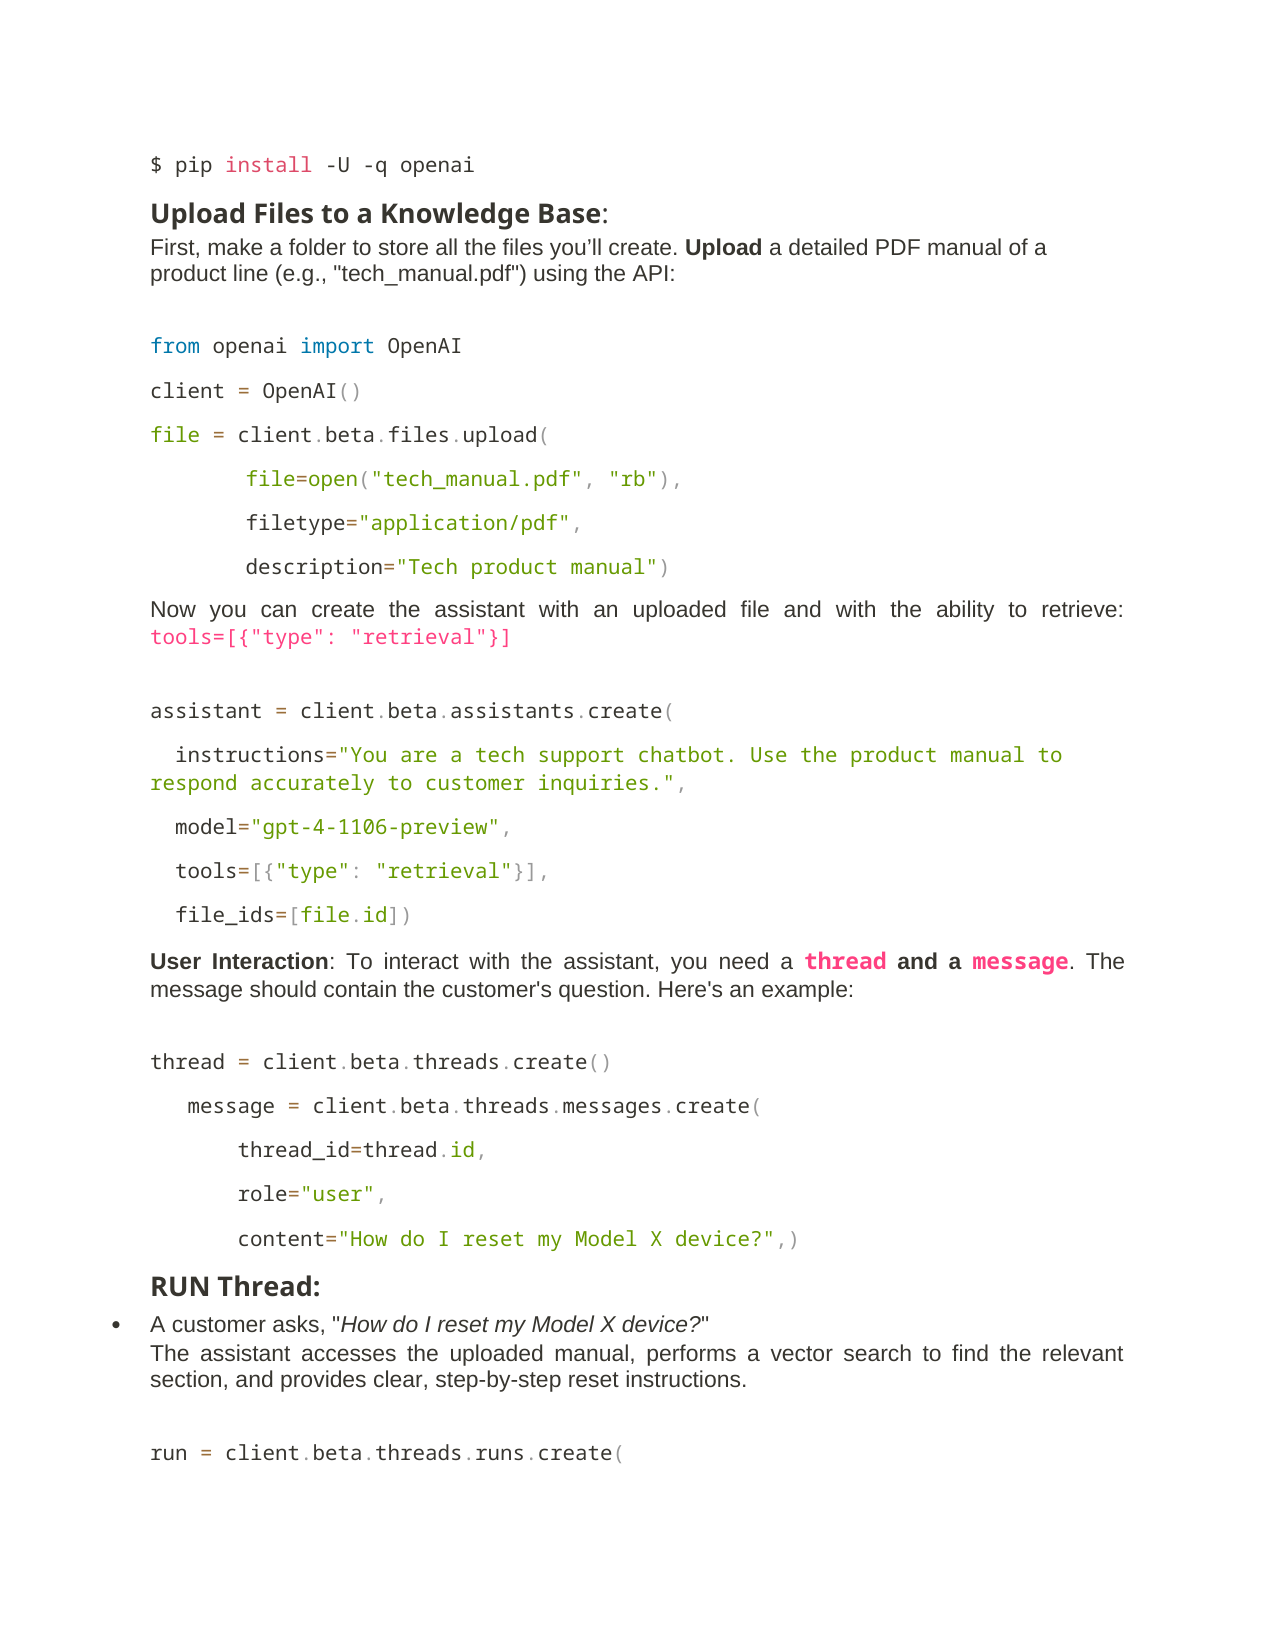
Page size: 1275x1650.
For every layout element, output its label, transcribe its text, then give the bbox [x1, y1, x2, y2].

text message = client.beta.threads.messages.create( [150, 1091, 1125, 1120]
text description="Tech product manual") [150, 552, 1125, 580]
text thread = client.beta.threads.create() [150, 1047, 1125, 1076]
text First, make a folder to store all the files you’ll create. Upload a detailed PDF manual of a product line (e.g., "tech_manual.pdf") using the API: [150, 234, 1125, 287]
text thread_id=thread.id, [150, 1136, 1125, 1164]
text client = OpenAI() [150, 376, 1125, 404]
text filetype="application/pdf", [150, 508, 1125, 536]
text The assistant accesses the uploaded manual, performs a vector search to find the relevant section, and provides clear, step-by-step reset instructions. [150, 1340, 1125, 1393]
text tools=[{"type": "retrieval"}], [150, 857, 1125, 885]
text file_ids=[file.id]) [150, 901, 1125, 929]
text content="How do I reset my Model X device?",) [150, 1224, 1125, 1252]
text $ pip install -U -q openai [150, 150, 1125, 178]
text model="gpt-4-1106-preview", [150, 812, 1125, 841]
text from openai import OpenAI [150, 332, 1125, 360]
text file=open("tech_manual.pdf", "rb"), [150, 464, 1125, 492]
list A customer asks, "How do I reset my Model X device?" [112, 1311, 1125, 1337]
text instructions="You are a tech support chatbot. Use the product manual to respond accurately to customer inquiries.", [150, 740, 1125, 797]
text role="user", [150, 1179, 1125, 1208]
text assistant = client.beta.assistants.create( [150, 696, 1125, 724]
text User Interaction: To interact with the assistant, you need a thread and a message. The message should contain the customer's question. Here's an example: [150, 945, 1125, 1002]
subtitle RUN Thread: [150, 1268, 1125, 1304]
text Now you can create the assistant with an uploaded file and with the ability to retrieve: tools=[{"type": "retrieval"}] [150, 596, 1125, 651]
text file = client.beta.files.upload( [150, 420, 1125, 448]
subtitle Upload Files to a Knowledge Base: [150, 194, 1125, 231]
text run = client.beta.threads.runs.create( [150, 1438, 1125, 1466]
